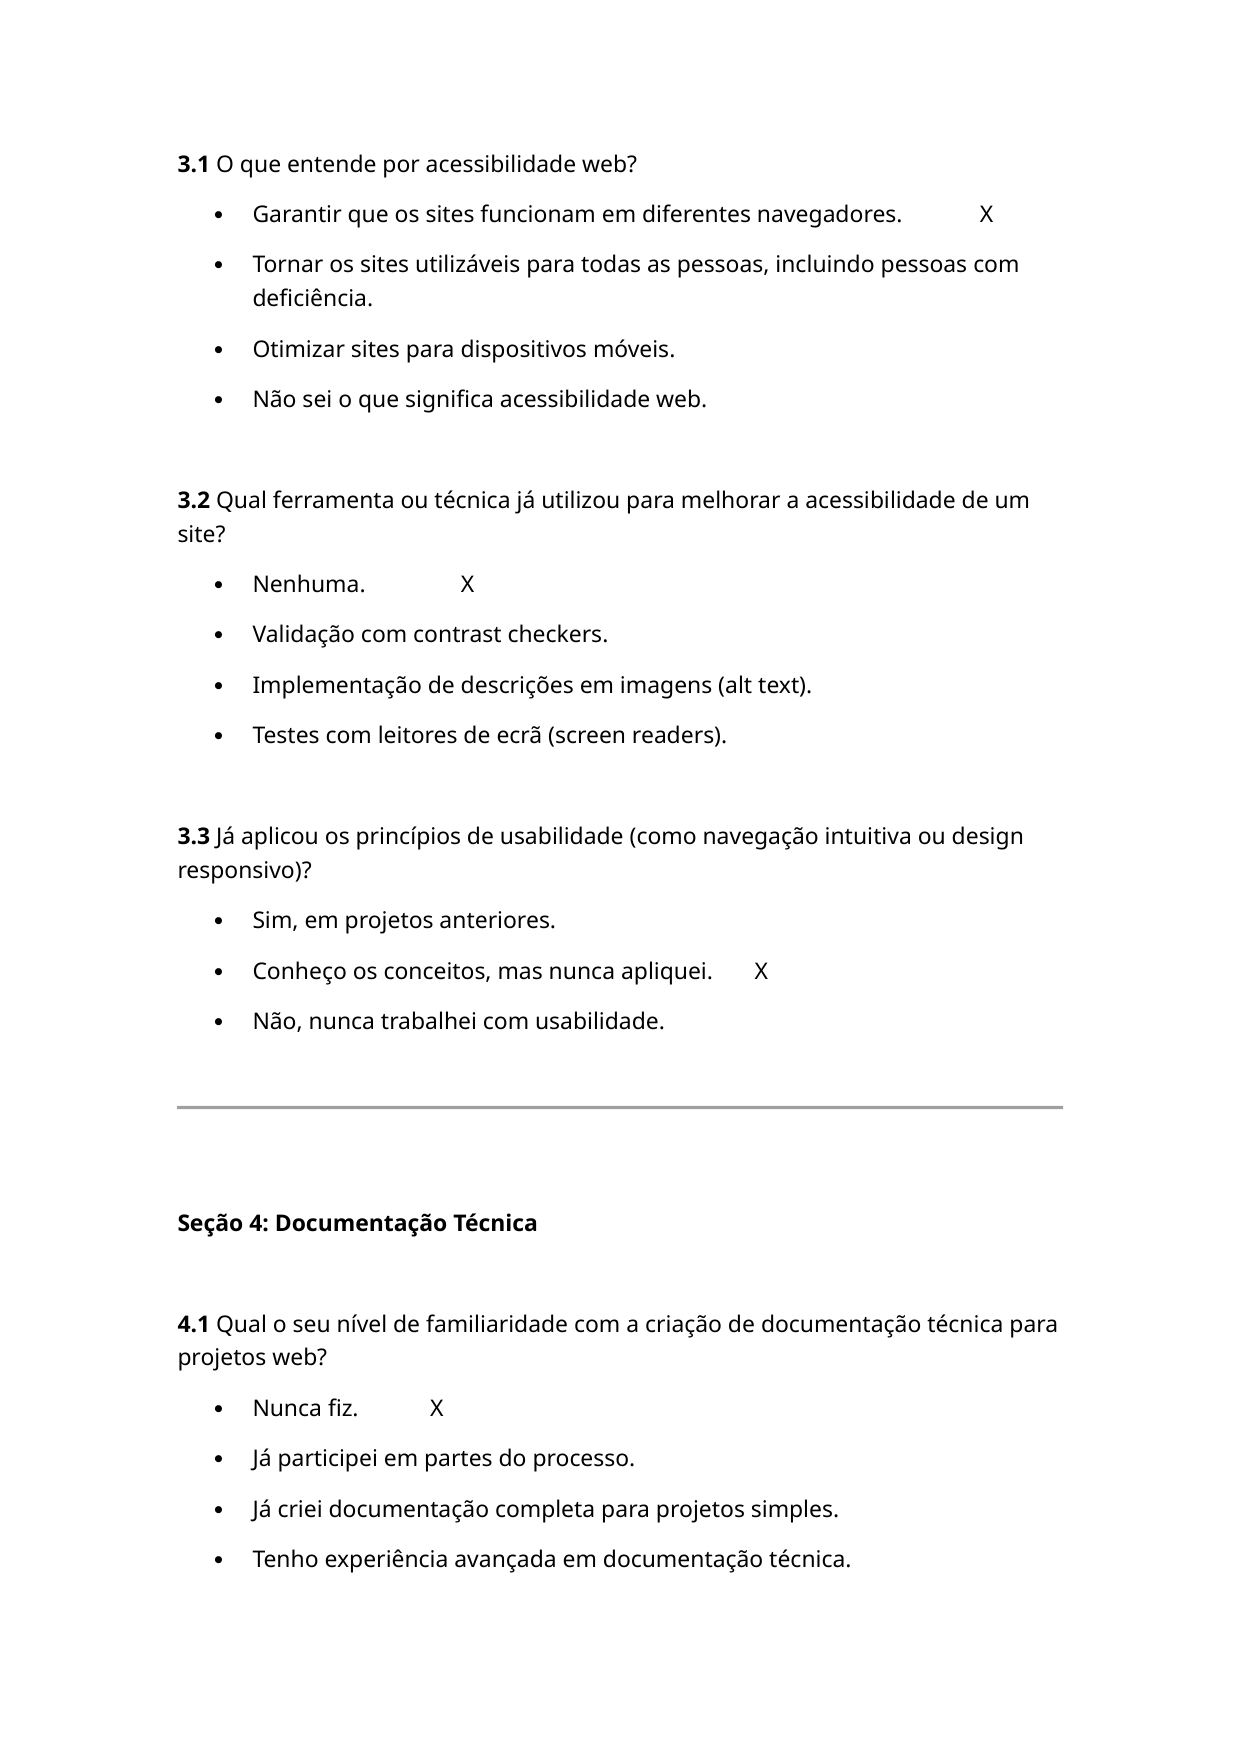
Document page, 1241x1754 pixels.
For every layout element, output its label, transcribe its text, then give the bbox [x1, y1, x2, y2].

list Tenho experiência avançada em documentação técnica. [215, 1543, 1063, 1574]
list Nenhuma. X [215, 568, 1063, 599]
list Não, nunca trabalhei com usabilidade. [215, 1005, 1063, 1036]
text 3.2 Qual ferramenta ou técnica já utilizou para melhorar a acessibilidade de um site? [177, 484, 1063, 549]
list Implementação de descrições em imagens (alt text). [215, 669, 1063, 700]
list Não sei o que significa acessibilidade web. [215, 383, 1063, 414]
list Tornar os sites utilizáveis para todas as pessoas, incluindo pessoas com deficiência. [215, 248, 1063, 313]
text 4.1 Qual o seu nível de familiaridade com a criação de documentação técnica para projetos web? [177, 1308, 1063, 1373]
text 3.1 O que entende por acessibilidade web? [177, 148, 1063, 179]
list Nunca fiz. X [215, 1392, 1063, 1423]
list Otimizar sites para dispositivos móveis. [215, 333, 1063, 364]
list Sim, em projetos anteriores. [215, 904, 1063, 936]
list Testes com leitores de ecrã (screen readers). [215, 719, 1063, 751]
list Já criei documentação completa para projetos simples. [215, 1493, 1063, 1524]
list Validação com contrast checkers. [215, 618, 1063, 650]
text 3.3 Já aplicou os princípios de usabilidade (como navegação intuitiva ou design responsivo)? [177, 820, 1063, 885]
list Já participei em partes do processo. [215, 1442, 1063, 1473]
list Garantir que os sites funcionam em diferentes navegadores. X [215, 198, 1063, 229]
text Seção 4: Documentação Técnica [177, 1207, 1063, 1238]
list Conheço os conceitos, mas nunca apliquei. X [215, 955, 1063, 986]
